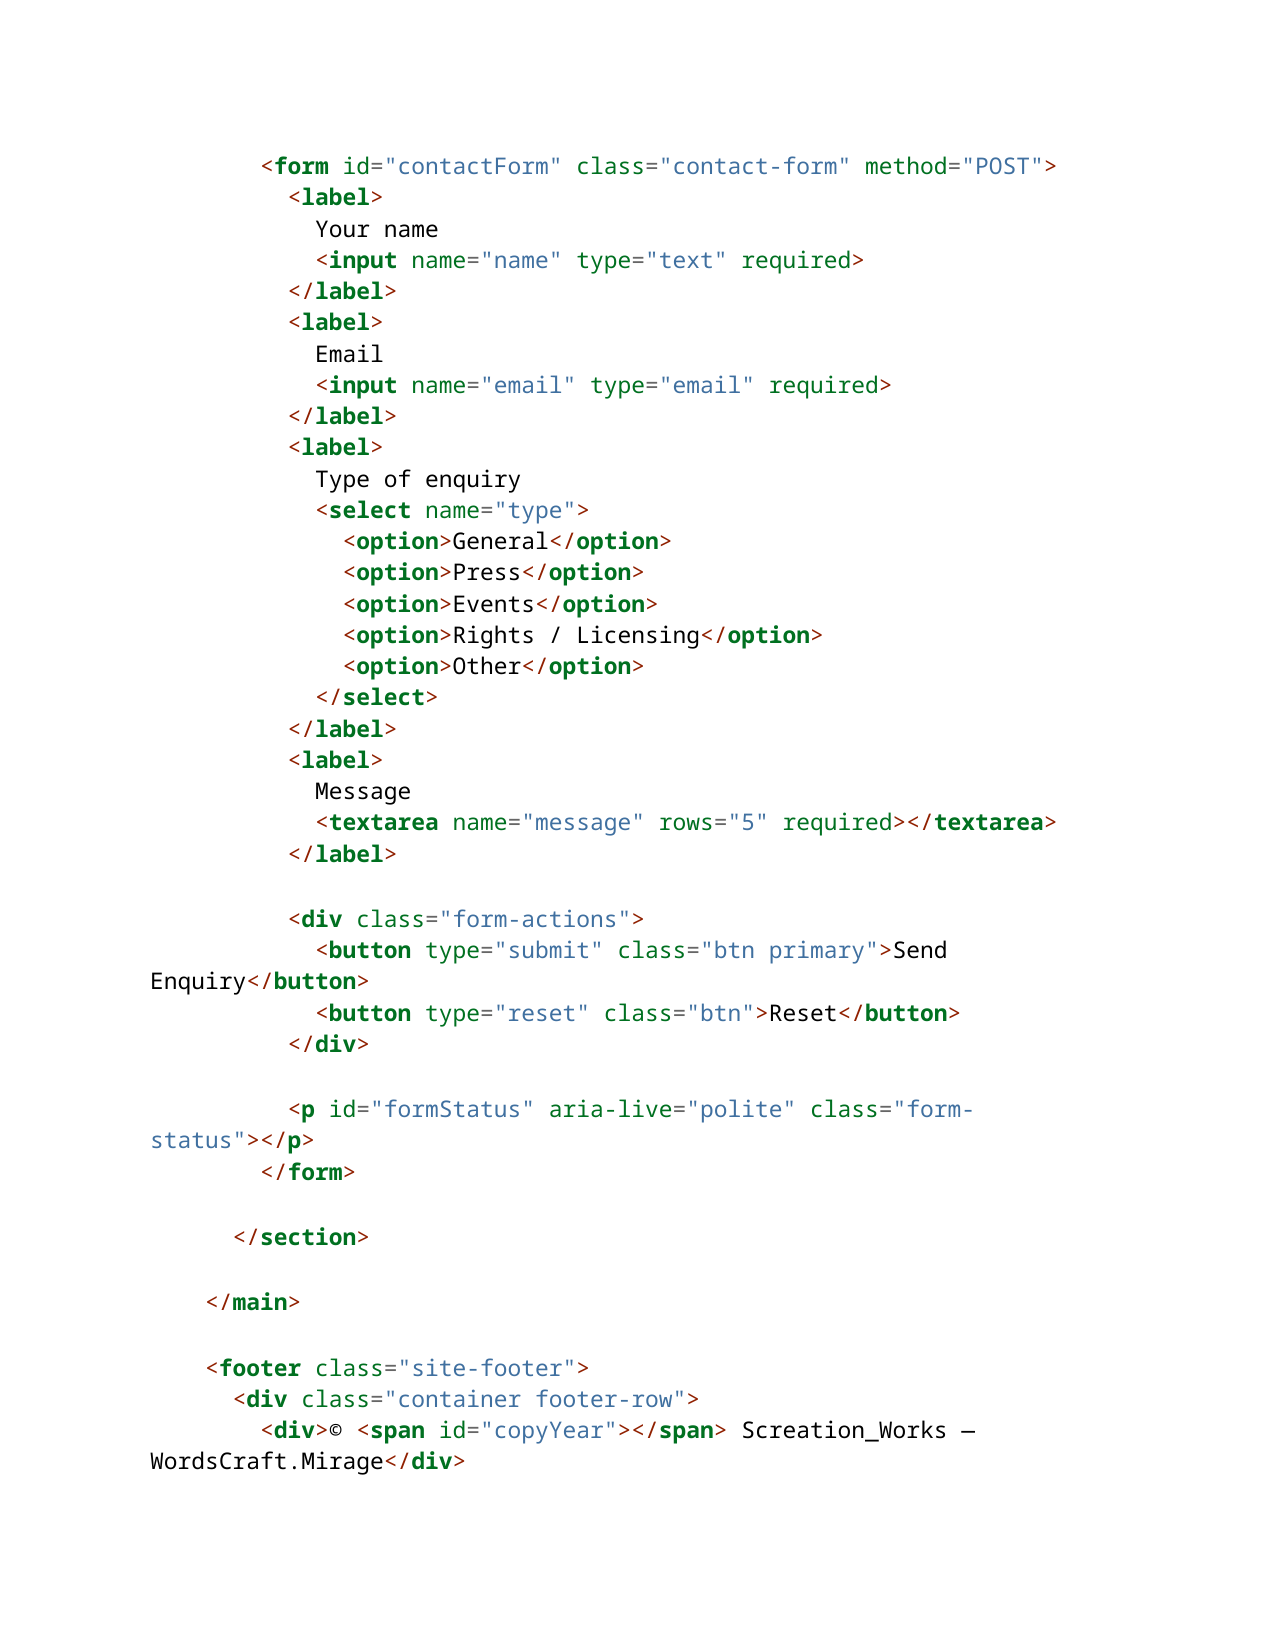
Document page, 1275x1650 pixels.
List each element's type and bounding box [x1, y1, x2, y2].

text [150, 150, 1125, 1477]
